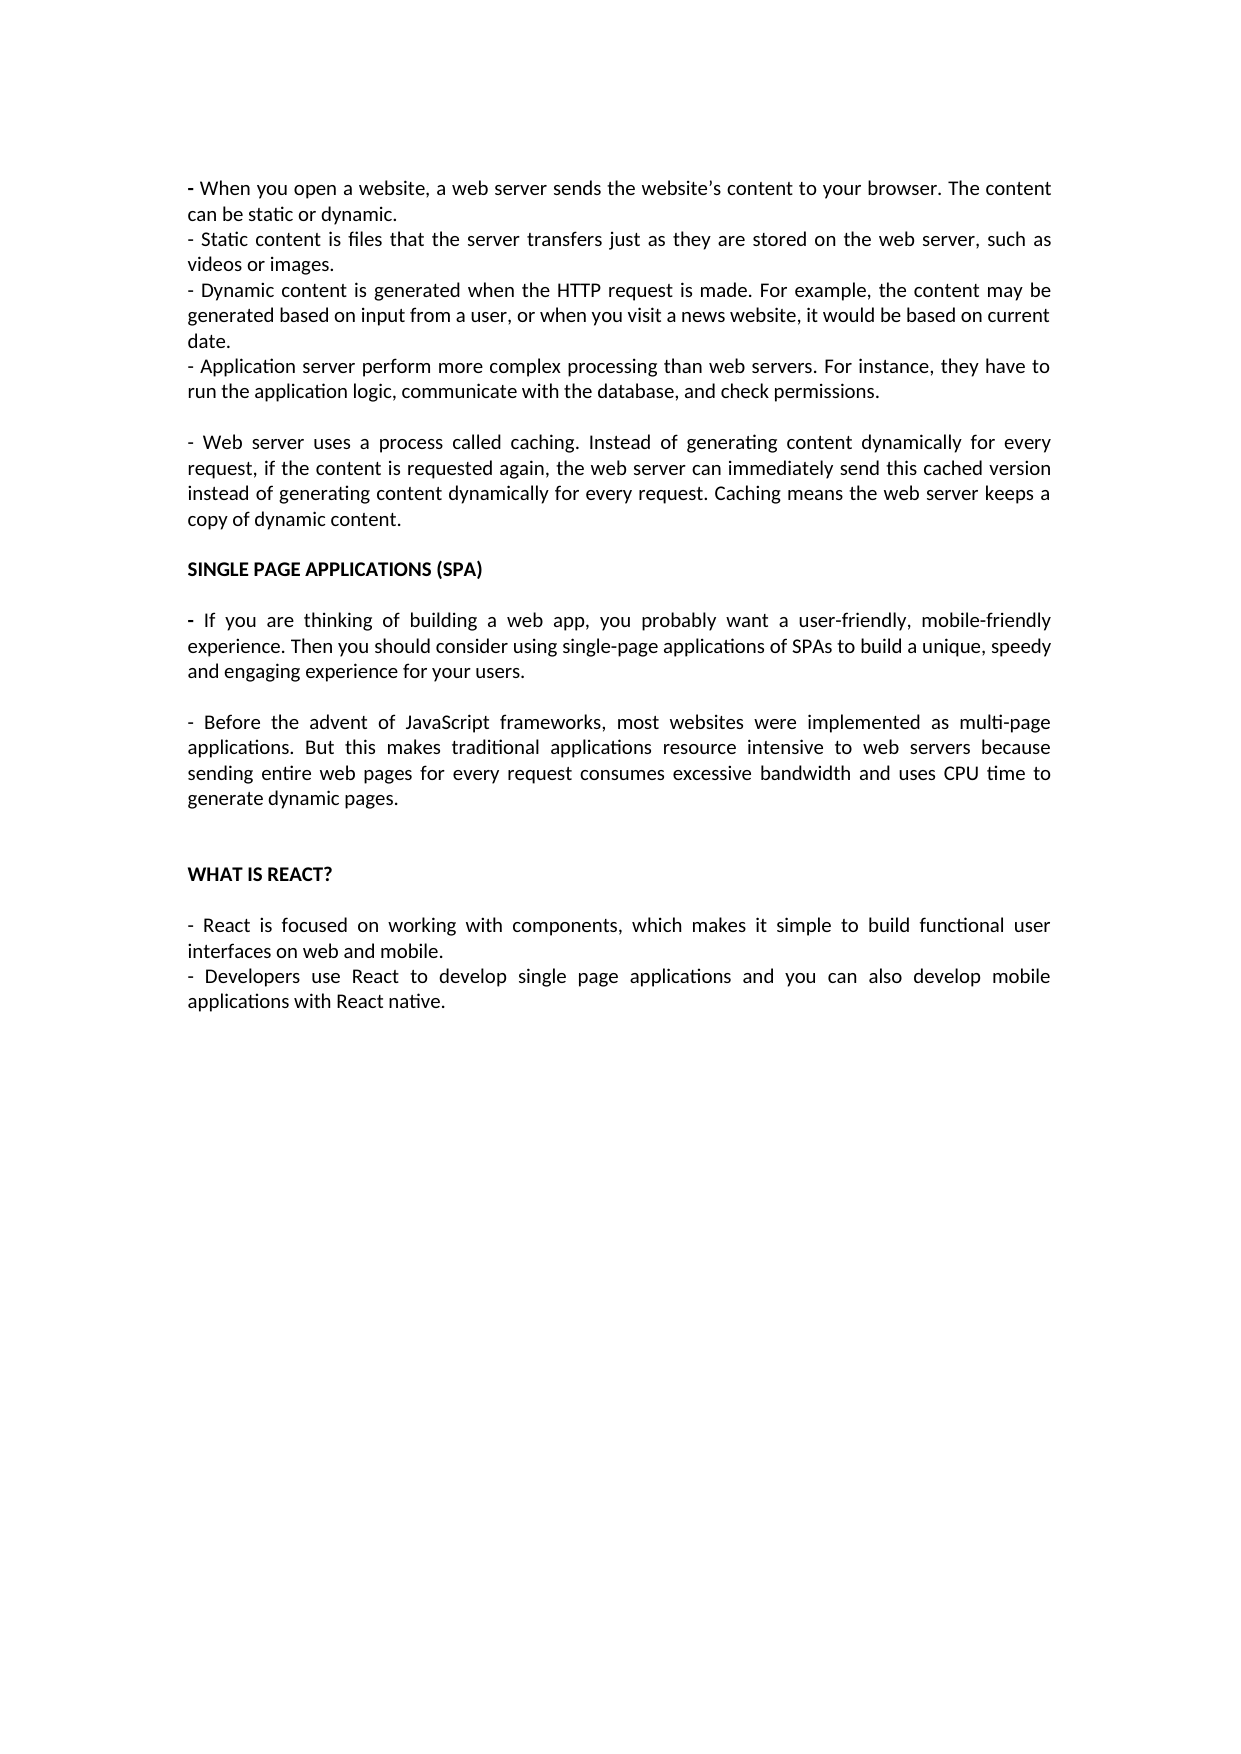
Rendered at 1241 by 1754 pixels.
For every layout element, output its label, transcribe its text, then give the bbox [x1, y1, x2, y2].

text - Developers use React to develop single page applications and you can also develop mobile applications with React native. [187, 963, 1053, 1014]
text - Dynamic content is generated when the HTTP request is made. For example, the content may be generated based on input from a user, or when you visit a news website, it would be based on current date. [187, 277, 1053, 353]
text - Static content is files that the server transfers just as they are stored on the web server, such as videos or images. [187, 226, 1053, 277]
text - If you are thinking of building a web app, you probably want a user-friendly, mobile-friendly experience. Then you should consider using single-page applications of SPAs to build a unique, speedy and engaging experience for your users. [187, 607, 1053, 684]
text - Before the advent of JavaScript frameworks, most websites were implemented as multi-page applications. But this makes traditional applications resource intensive to web servers because sending entire web pages for every request consumes excessive bandwidth and uses CPU time to generate dynamic pages. [187, 709, 1053, 811]
text - Application server perform more complex processing than web servers. For instance, they have to run the application logic, communicate with the database, and check permissions. [187, 353, 1053, 404]
text WHAT IS REACT? [187, 862, 1053, 887]
text - When you open a website, a web server sends the website’s content to your browser. The content can be static or dynamic. [187, 175, 1053, 226]
text - Web server uses a process called caching. Instead of generating content dynamically for every request, if the content is requested again, the web server can immediately send this cached version instead of generating content dynamically for every request. Caching means the web server keeps a copy of dynamic content. [187, 429, 1053, 531]
text - React is focused on working with components, which makes it simple to build functional user interfaces on web and mobile. [187, 912, 1053, 963]
text SINGLE PAGE APPLICATIONS (SPA) [187, 557, 1053, 582]
